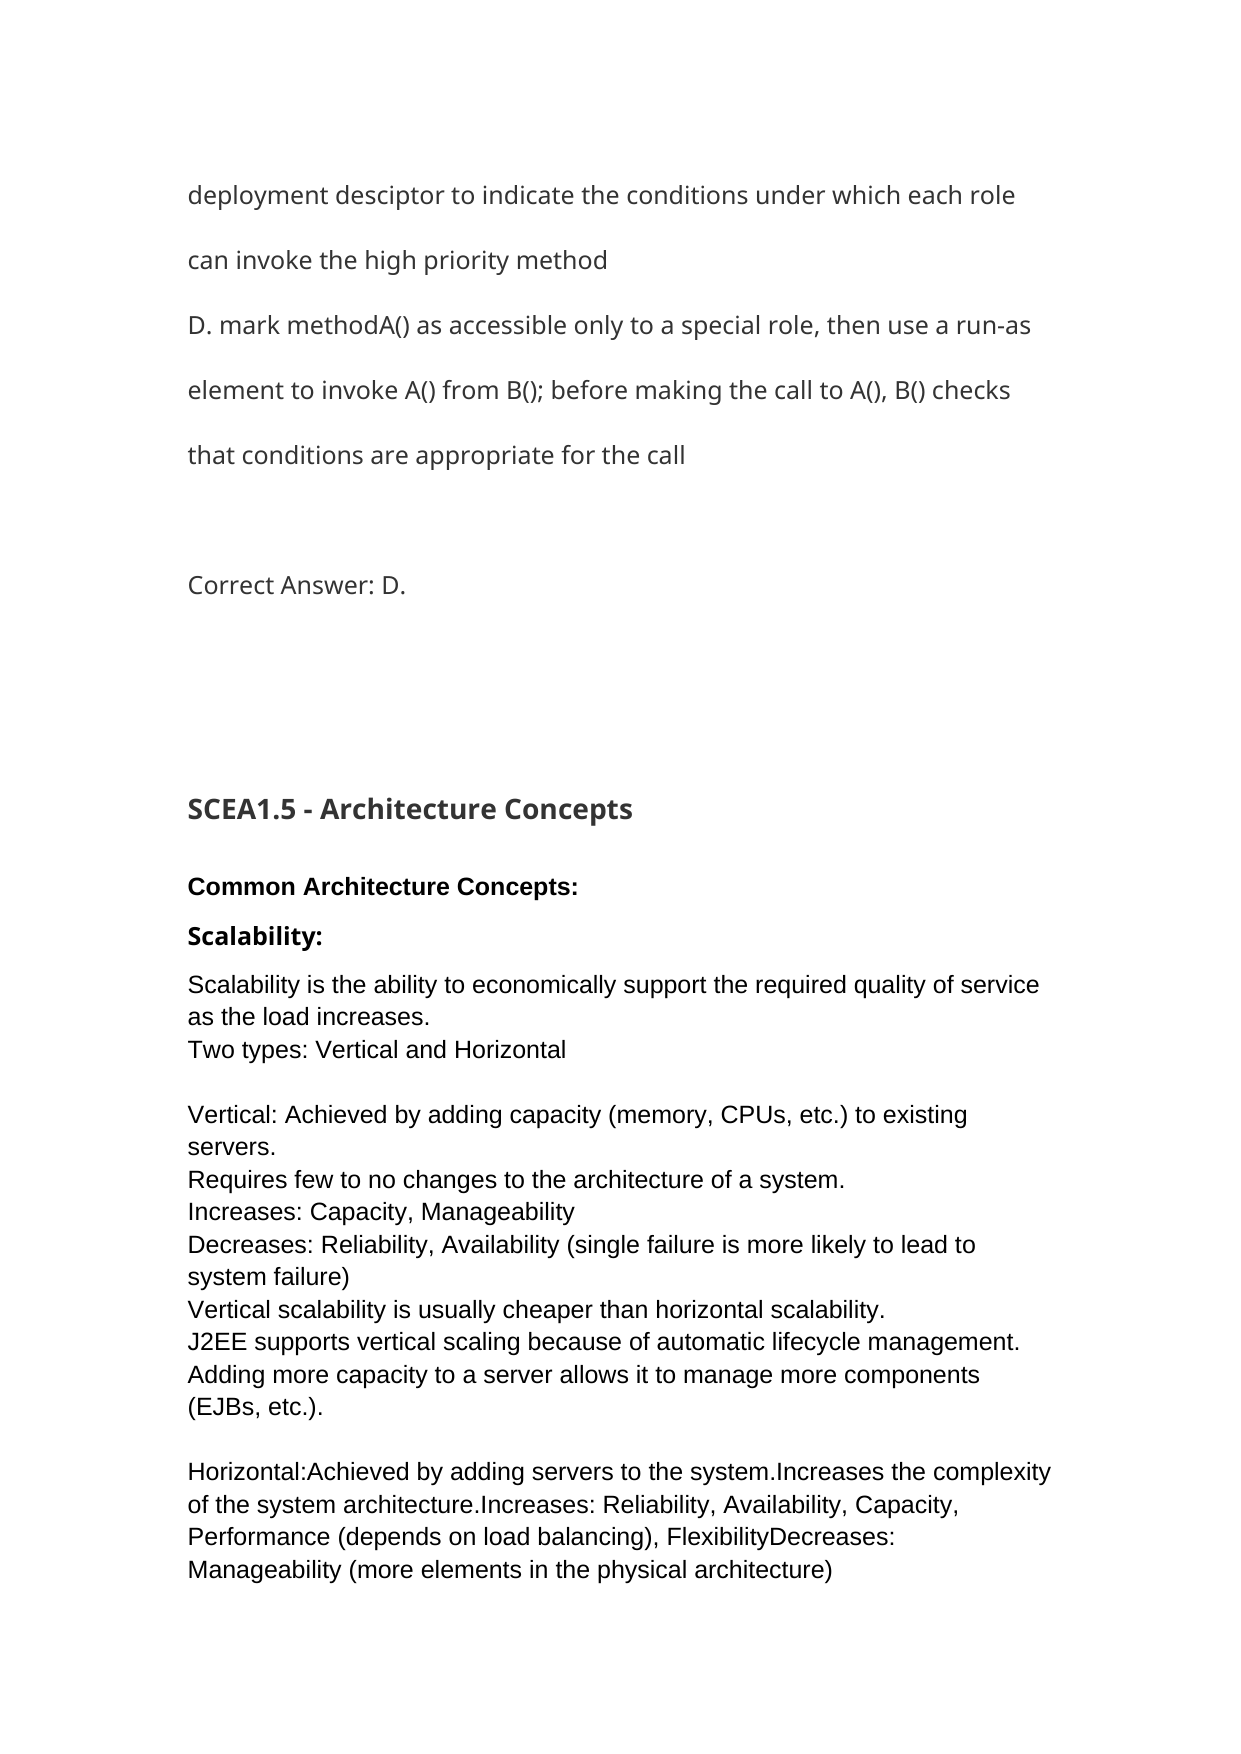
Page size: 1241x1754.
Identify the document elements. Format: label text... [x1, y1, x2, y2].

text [187, 162, 1053, 617]
text SCEA1.5 - Architecture Concepts [187, 776, 1053, 841]
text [187, 870, 1053, 1585]
